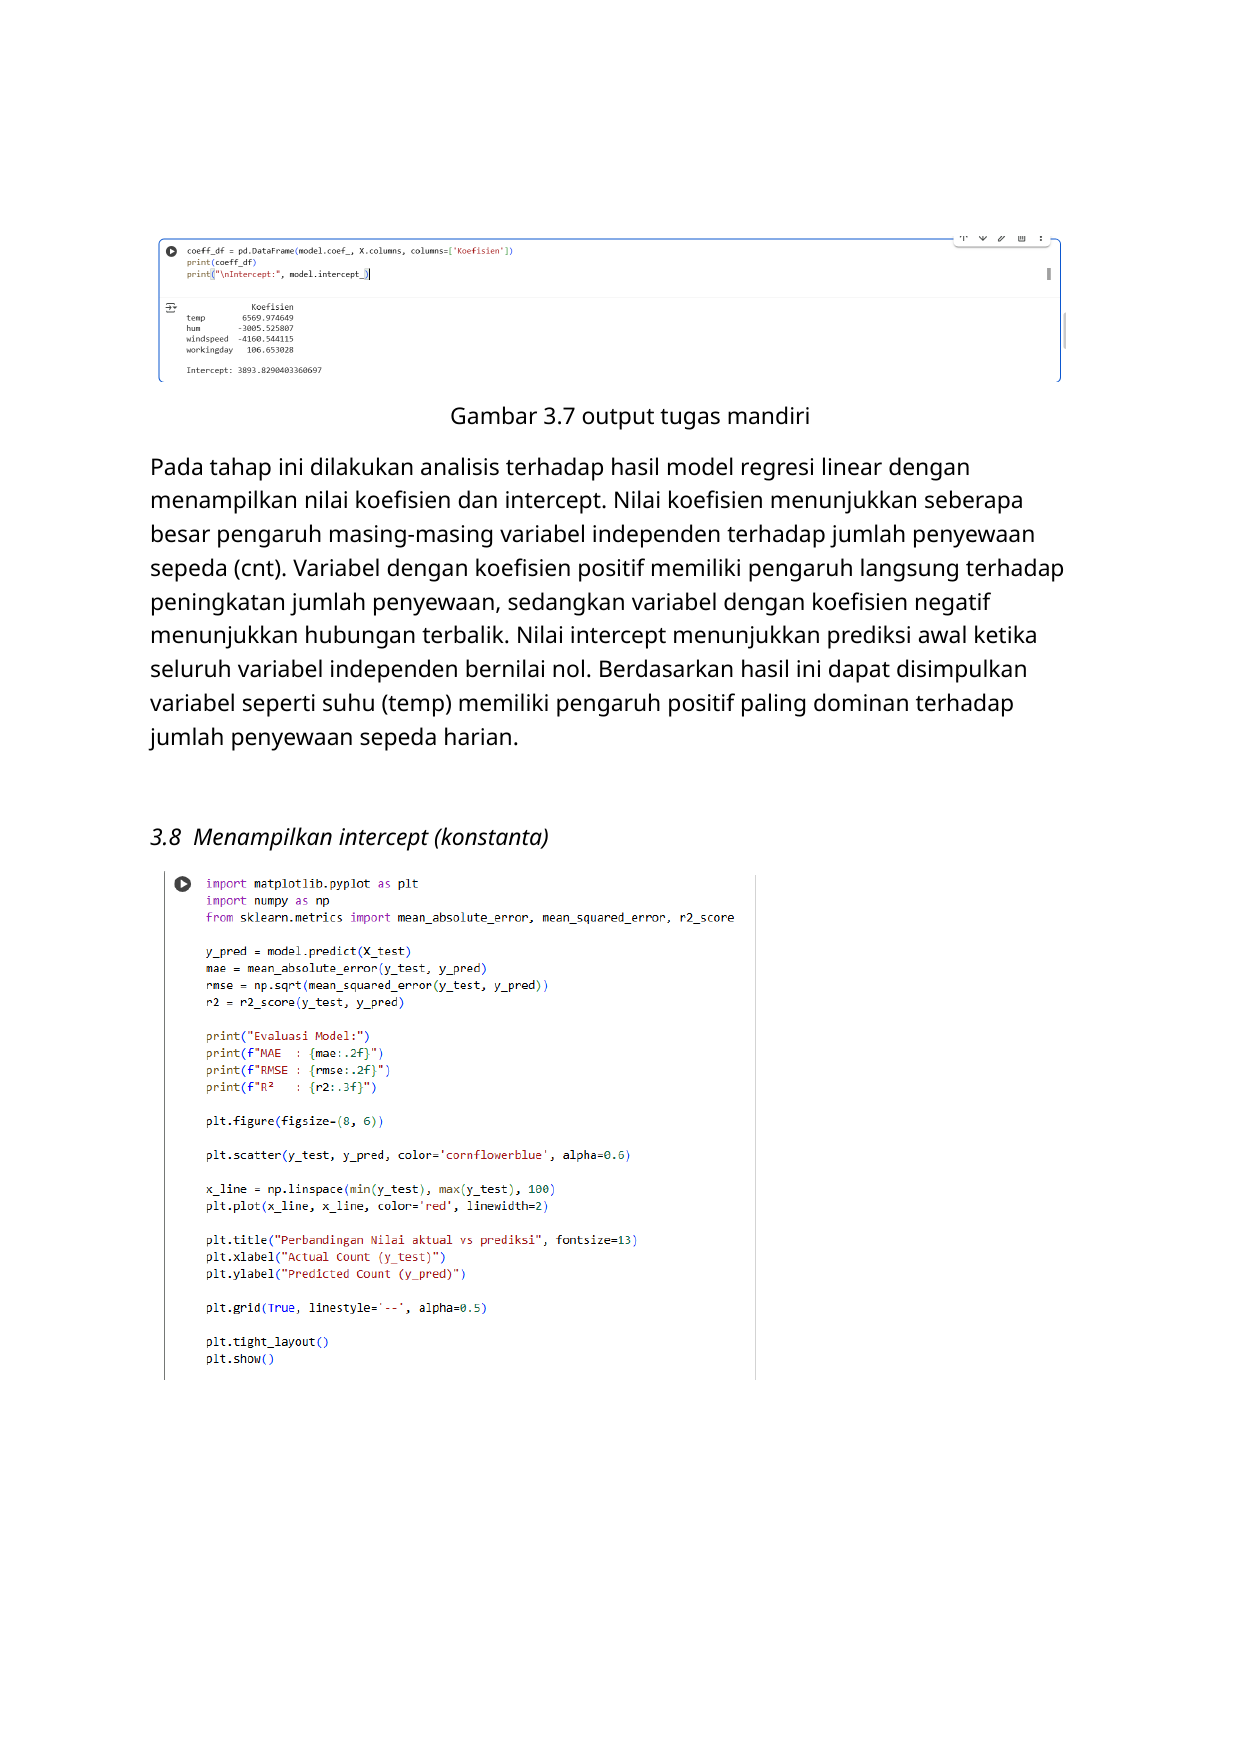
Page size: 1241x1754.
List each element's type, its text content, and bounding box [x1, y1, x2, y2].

text Gambar 3.7 output tugas mandiri [450, 400, 1090, 431]
picture [150, 236, 1066, 382]
text Pada tahap ini dilakukan analisis terhadap hasil model regresi linear dengan menampilkan nilai koefisien dan intercept. Nilai koefisien menunjukkan seberapa besar pengaruh masing-masing variabel independen terhadap jumlah penyewaan sepeda (cnt). Variabel dengan koefisien positif memiliki pengaruh langsung terhadap peningkatan jumlah penyewaan, sedangkan variabel dengan koefisien negatif menunjukkan hubungan terbalik. Nilai intercept menunjukkan prediksi awal ketika seluruh variabel independen bernilai nol. Berdasarkan hasil ini dapat disimpulkan variabel seperti suhu (temp) memiliki pengaruh positif paling dominan terhadap jumlah penyewaan sepeda harian. [150, 451, 1090, 752]
picture [150, 871, 759, 1380]
text 3.8 Menampilkan intercept (konstanta) [150, 821, 1090, 853]
